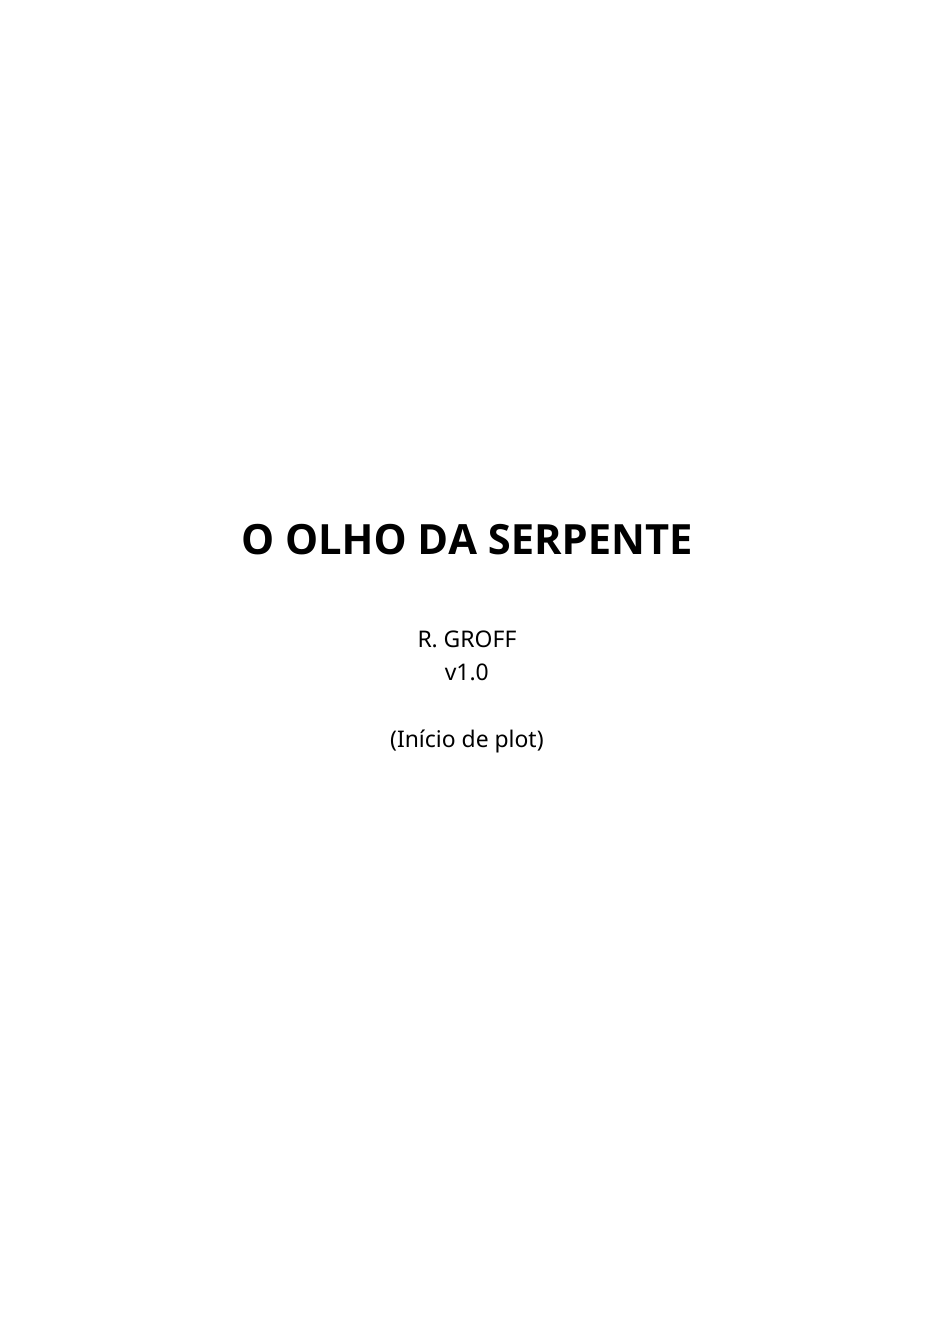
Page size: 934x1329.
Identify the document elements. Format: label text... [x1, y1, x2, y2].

text R. GROFF [106, 621, 827, 654]
text (Início de plot) [106, 721, 827, 754]
text v1.0 [106, 654, 827, 687]
text O OLHO DA SERPENTE [106, 510, 827, 567]
